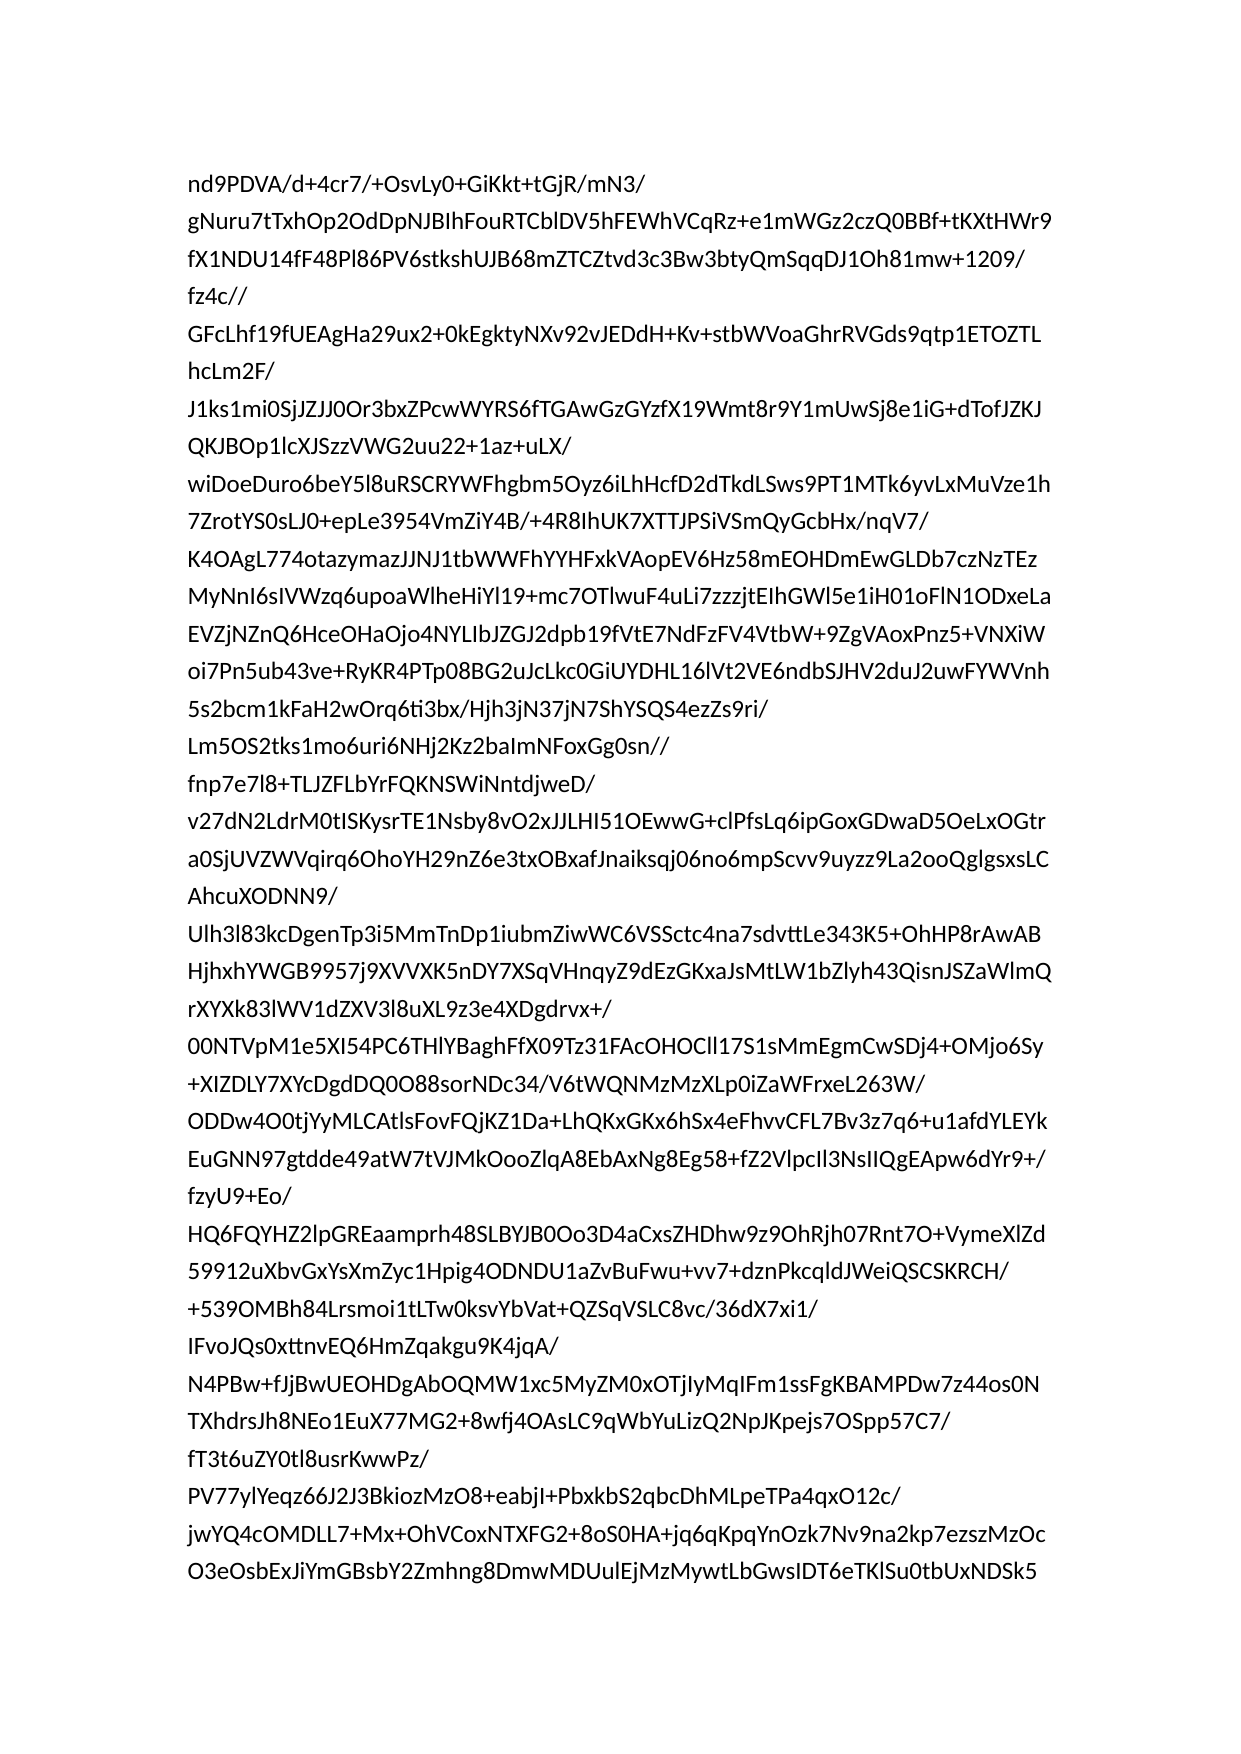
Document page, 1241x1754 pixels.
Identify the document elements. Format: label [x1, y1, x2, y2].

text [187, 164, 1053, 1589]
